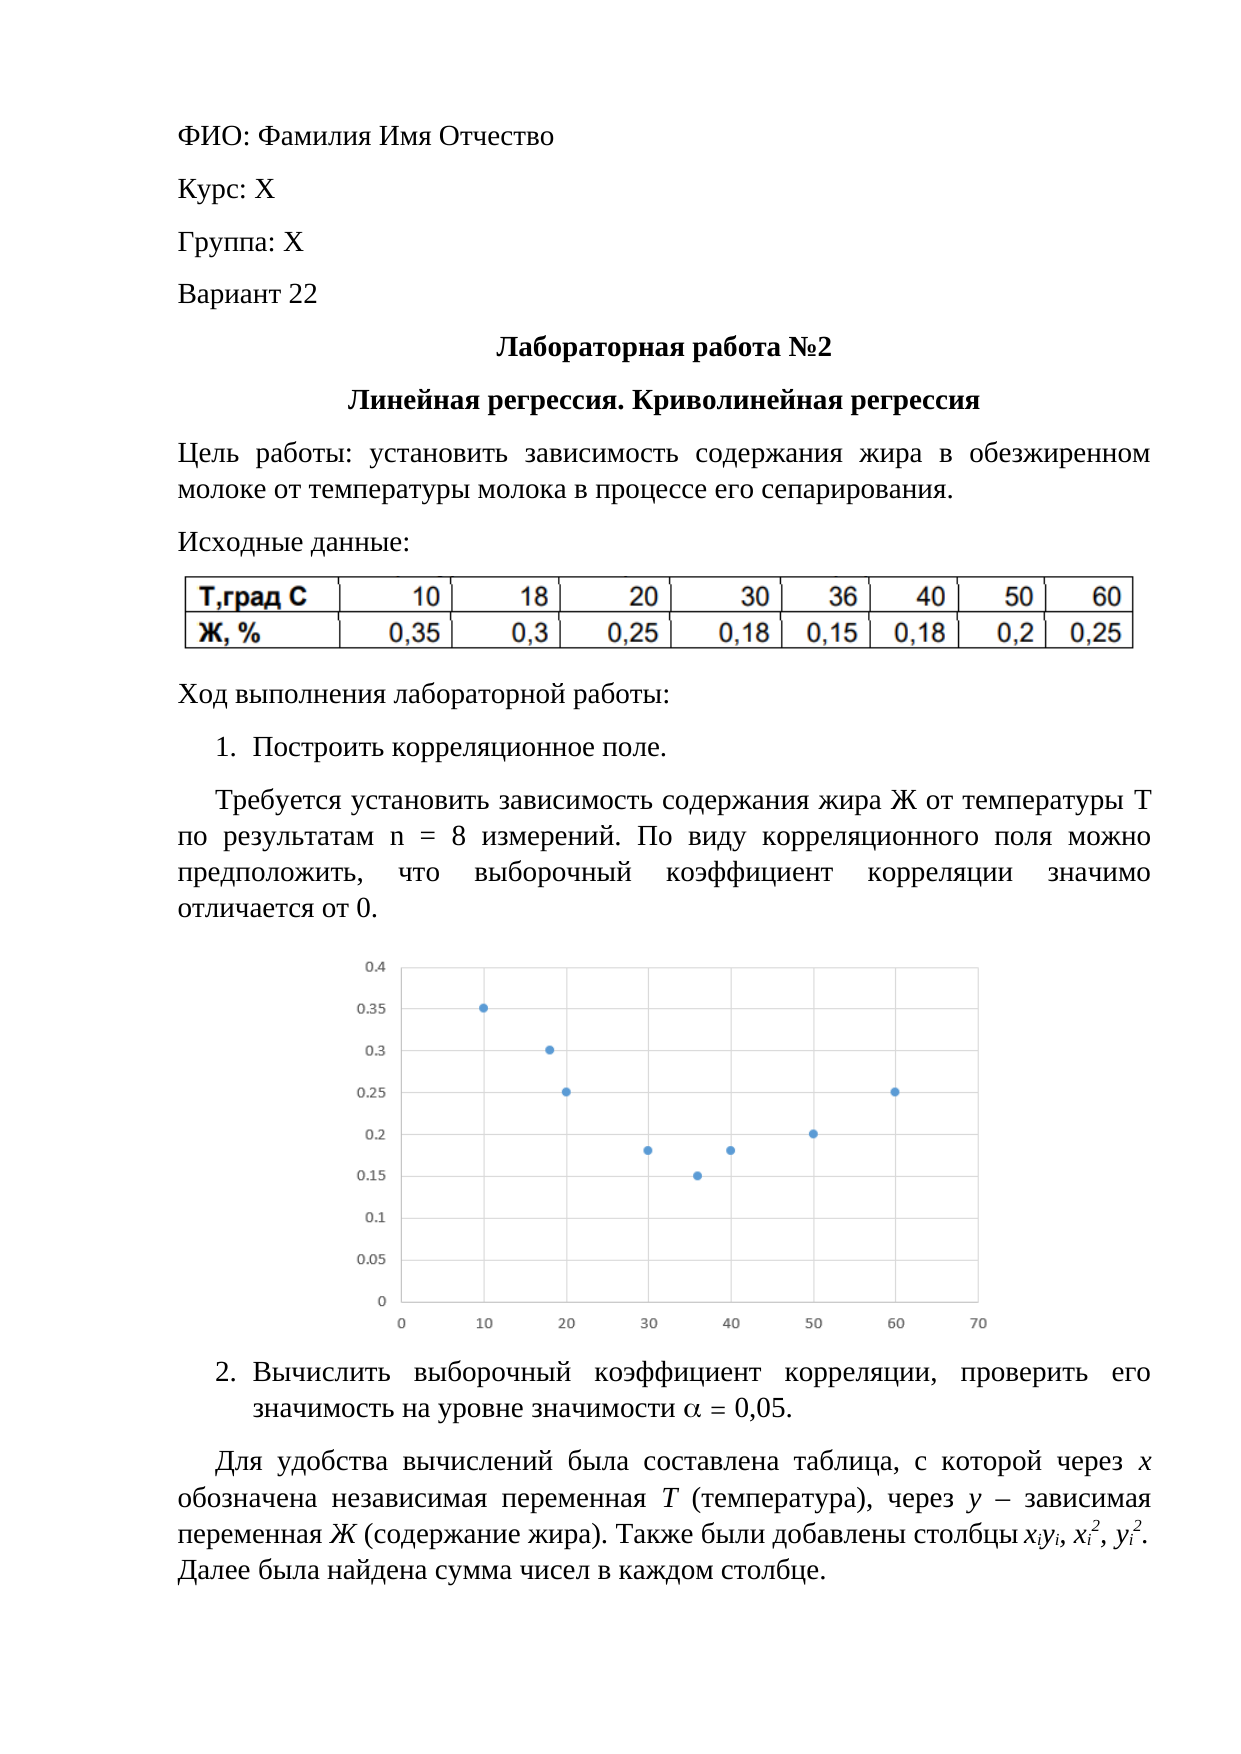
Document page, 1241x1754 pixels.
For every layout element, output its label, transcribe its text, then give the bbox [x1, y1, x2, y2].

picture [177, 576, 1152, 658]
text Ход выполнения лабораторной работы: [177, 676, 1152, 710]
list Построить корреляционное поле. [215, 729, 1152, 763]
text Лабораторная работа №2 [177, 329, 1152, 363]
text ФИО: Фамилия Имя Отчество [177, 118, 1152, 152]
text Для удобства вычислений была составлена таблица, с которой через x обозначена независимая переменная T (температура), через y – зависимая переменная Ж (содержание жира). Также были добавлены столбцы xiyi, xi2, yi2. Далее была найдена сумма чисел в каждом столбце. [177, 1443, 1152, 1586]
text Вариант 22 [177, 277, 1152, 310]
text Курс: X [177, 171, 1152, 204]
text Группа: X [177, 224, 1152, 257]
picture [338, 943, 991, 1336]
text Исходные данные: [177, 524, 1152, 557]
text Цель работы: установить зависимость содержания жира в обезжиренном молоке от температуры молока в процессе его сепарирования. [177, 435, 1152, 505]
text Линейная регрессия. Криволинейная регрессия [177, 382, 1152, 416]
text Требуется установить зависимость содержания жира Ж от температуры T по результатам n = 8 измерений. По виду корреляционного поля можно предположить, что выборочный коэффициент корреляции значимо отличается от 0. [177, 782, 1152, 924]
list Вычислить выборочный коэффициент корреляции, проверить его значимость на уровне значимости 0,05. [215, 1354, 1152, 1424]
